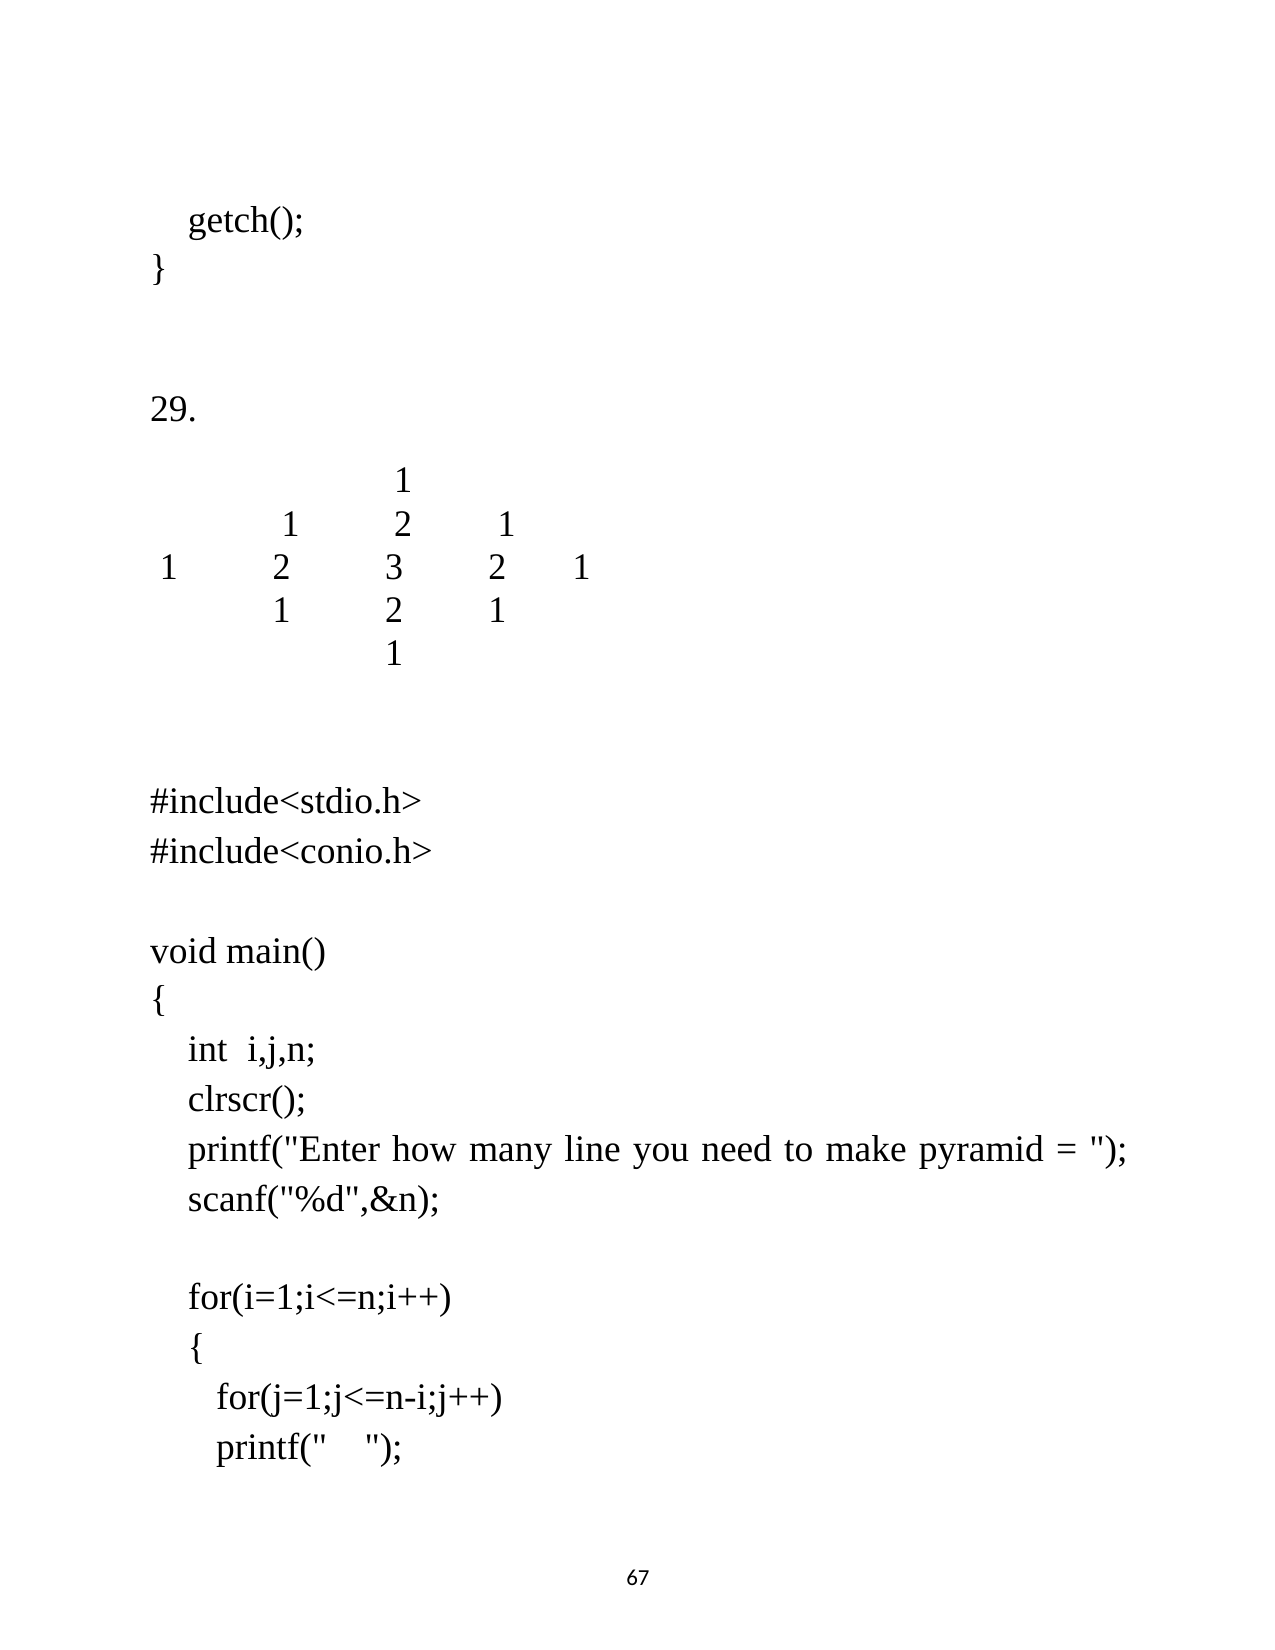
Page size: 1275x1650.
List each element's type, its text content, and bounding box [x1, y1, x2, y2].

text void main() [150, 929, 1275, 972]
text for(j=1;j<=n-i;j++) printf(" "); [216, 1369, 533, 1469]
text 1 2 1 [159, 588, 1275, 631]
text for(i=1;i<=n;i++) { [188, 1269, 482, 1369]
text 1 [394, 458, 1275, 501]
text getch(); } [150, 194, 334, 289]
text 1 2 1 [159, 502, 1275, 545]
text 1 2 3 2 1 [159, 545, 1275, 588]
text 29. [150, 387, 1275, 430]
text 1 [385, 631, 1275, 674]
text int i,j,n; clrscr(); [188, 1021, 336, 1121]
text { [150, 977, 1275, 1020]
text printf("Enter how many line you need to make pyramid = "); scanf("%d",&n); [188, 1121, 1130, 1221]
text #include<stdio.h> #include<conio.h> [150, 773, 463, 873]
